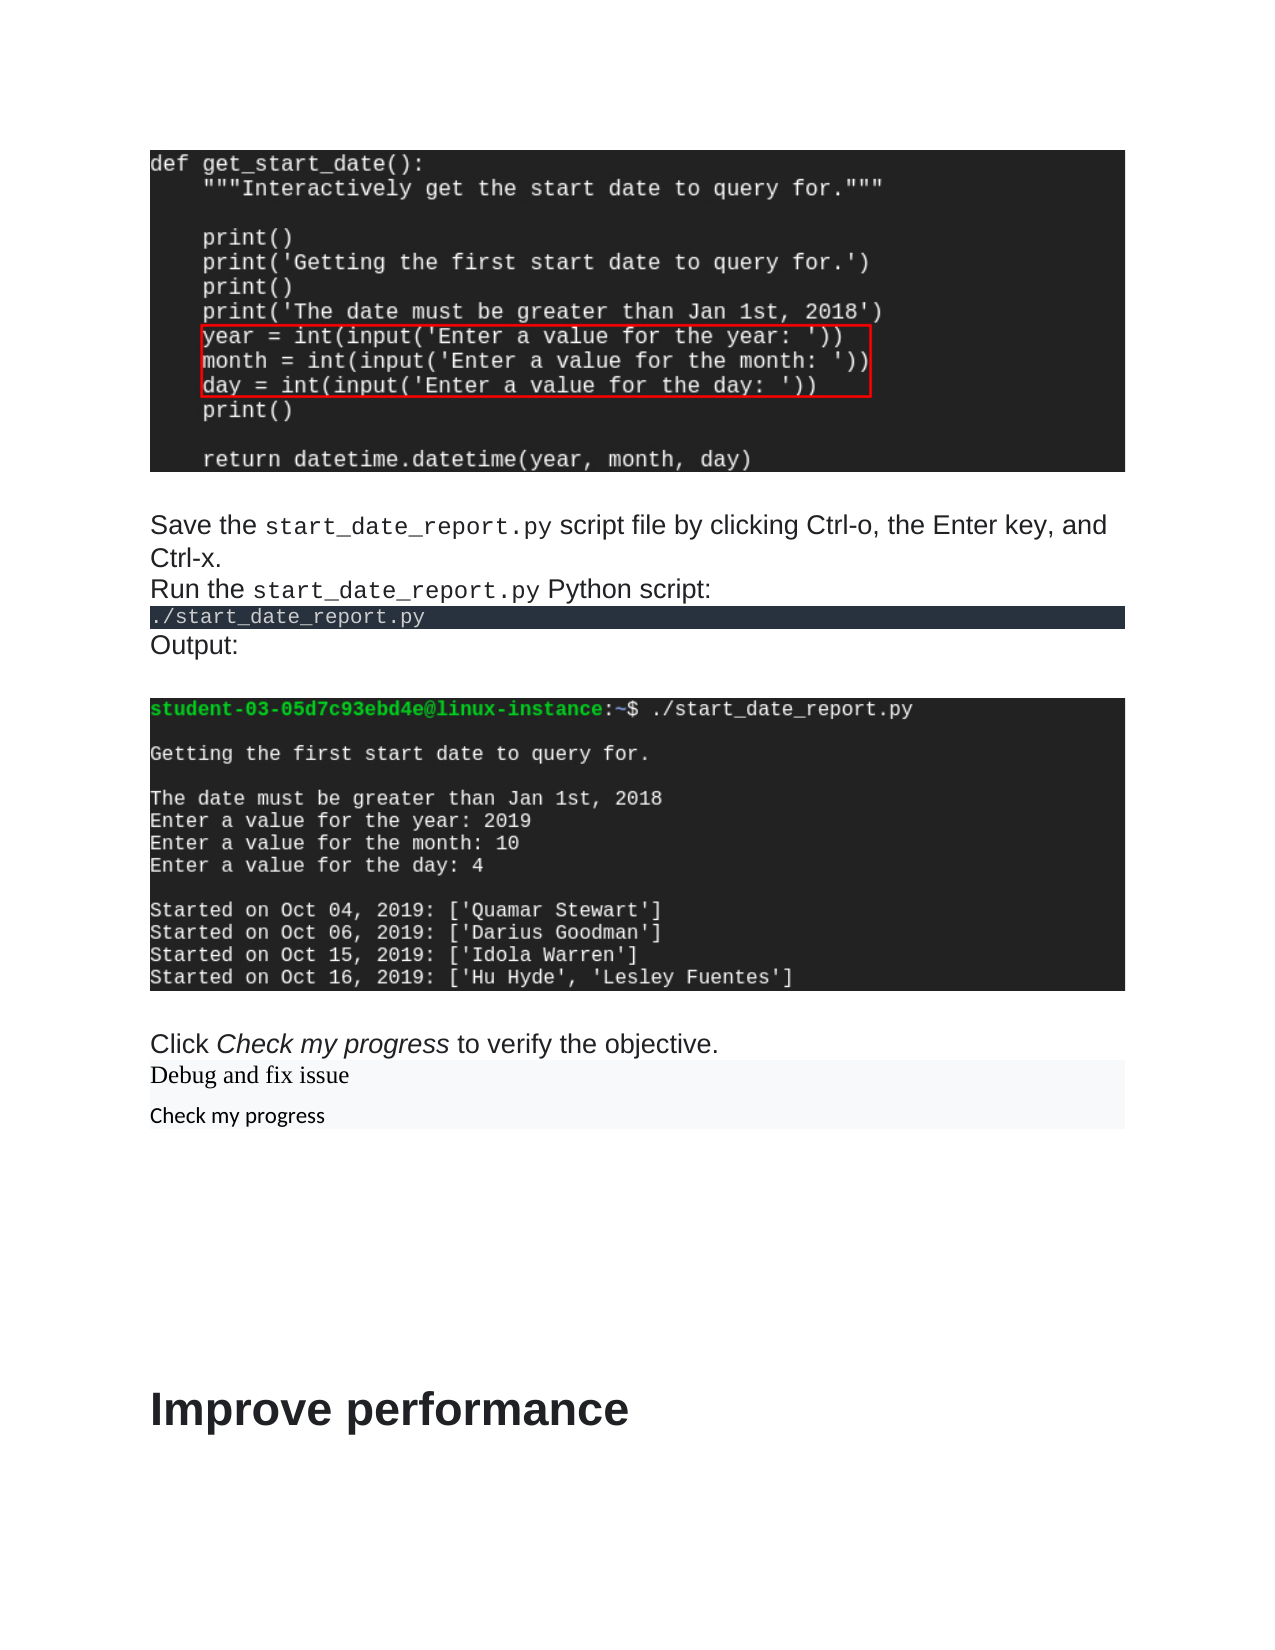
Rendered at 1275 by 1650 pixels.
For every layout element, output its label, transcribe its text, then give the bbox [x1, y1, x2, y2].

picture [150, 150, 1125, 472]
text ./start_date_report.py [150, 606, 1125, 629]
text Click Check my progress to verify the objective. [150, 1028, 1125, 1060]
text Save the start_date_report.py script file by clicking Ctrl-o, the Enter key, and Ctrl-x. [150, 509, 1125, 573]
text Run the start_date_report.py Python script: [150, 573, 1125, 606]
text Check my progress [150, 1101, 1125, 1129]
subtitle Improve performance [150, 1381, 1125, 1435]
picture [150, 698, 1125, 991]
text Debug and fix issue [150, 1060, 1125, 1088]
text Output: [150, 629, 1125, 661]
